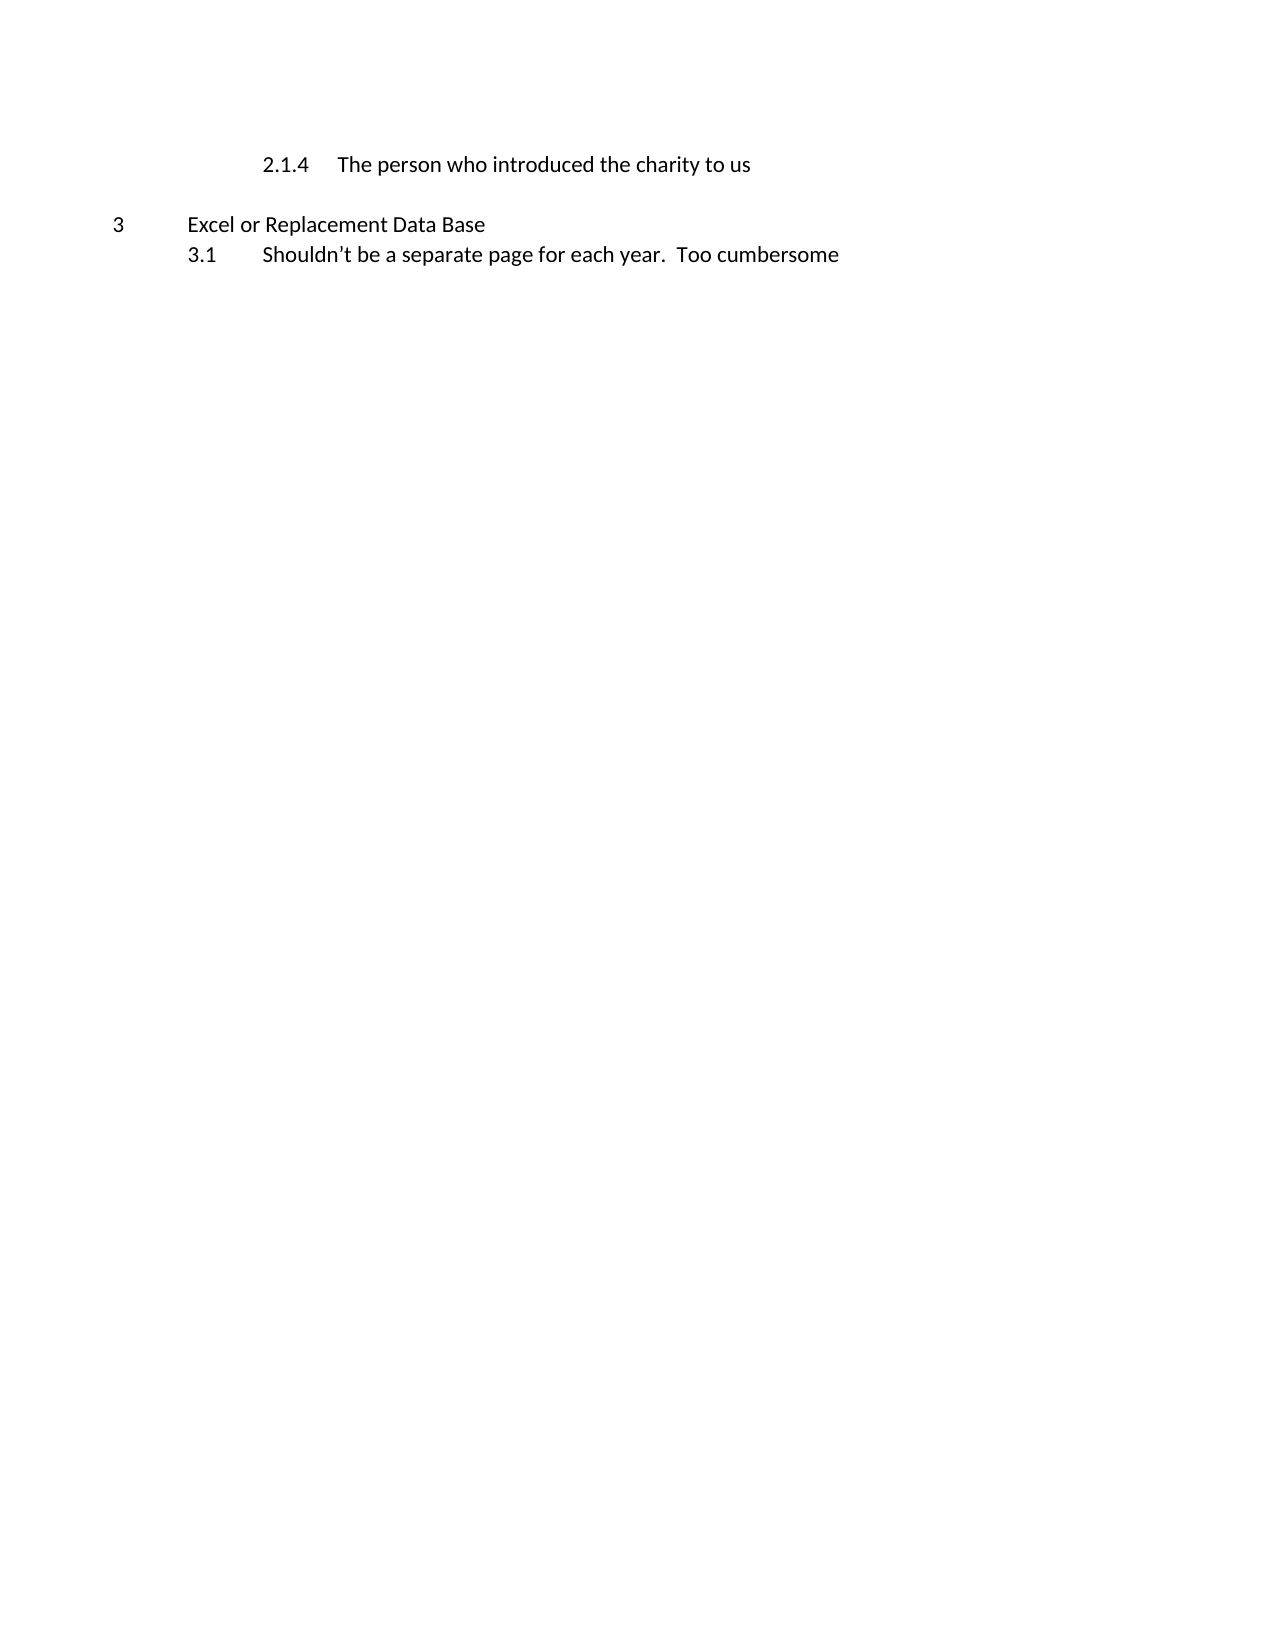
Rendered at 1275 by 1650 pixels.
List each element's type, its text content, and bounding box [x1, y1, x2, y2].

list Shouldn’t be a separate page for each year. Too cumbersome [187, 241, 1162, 269]
list Excel or Replacement Data Base [112, 210, 1162, 238]
list The person who introduced the charity to us [262, 150, 1162, 178]
